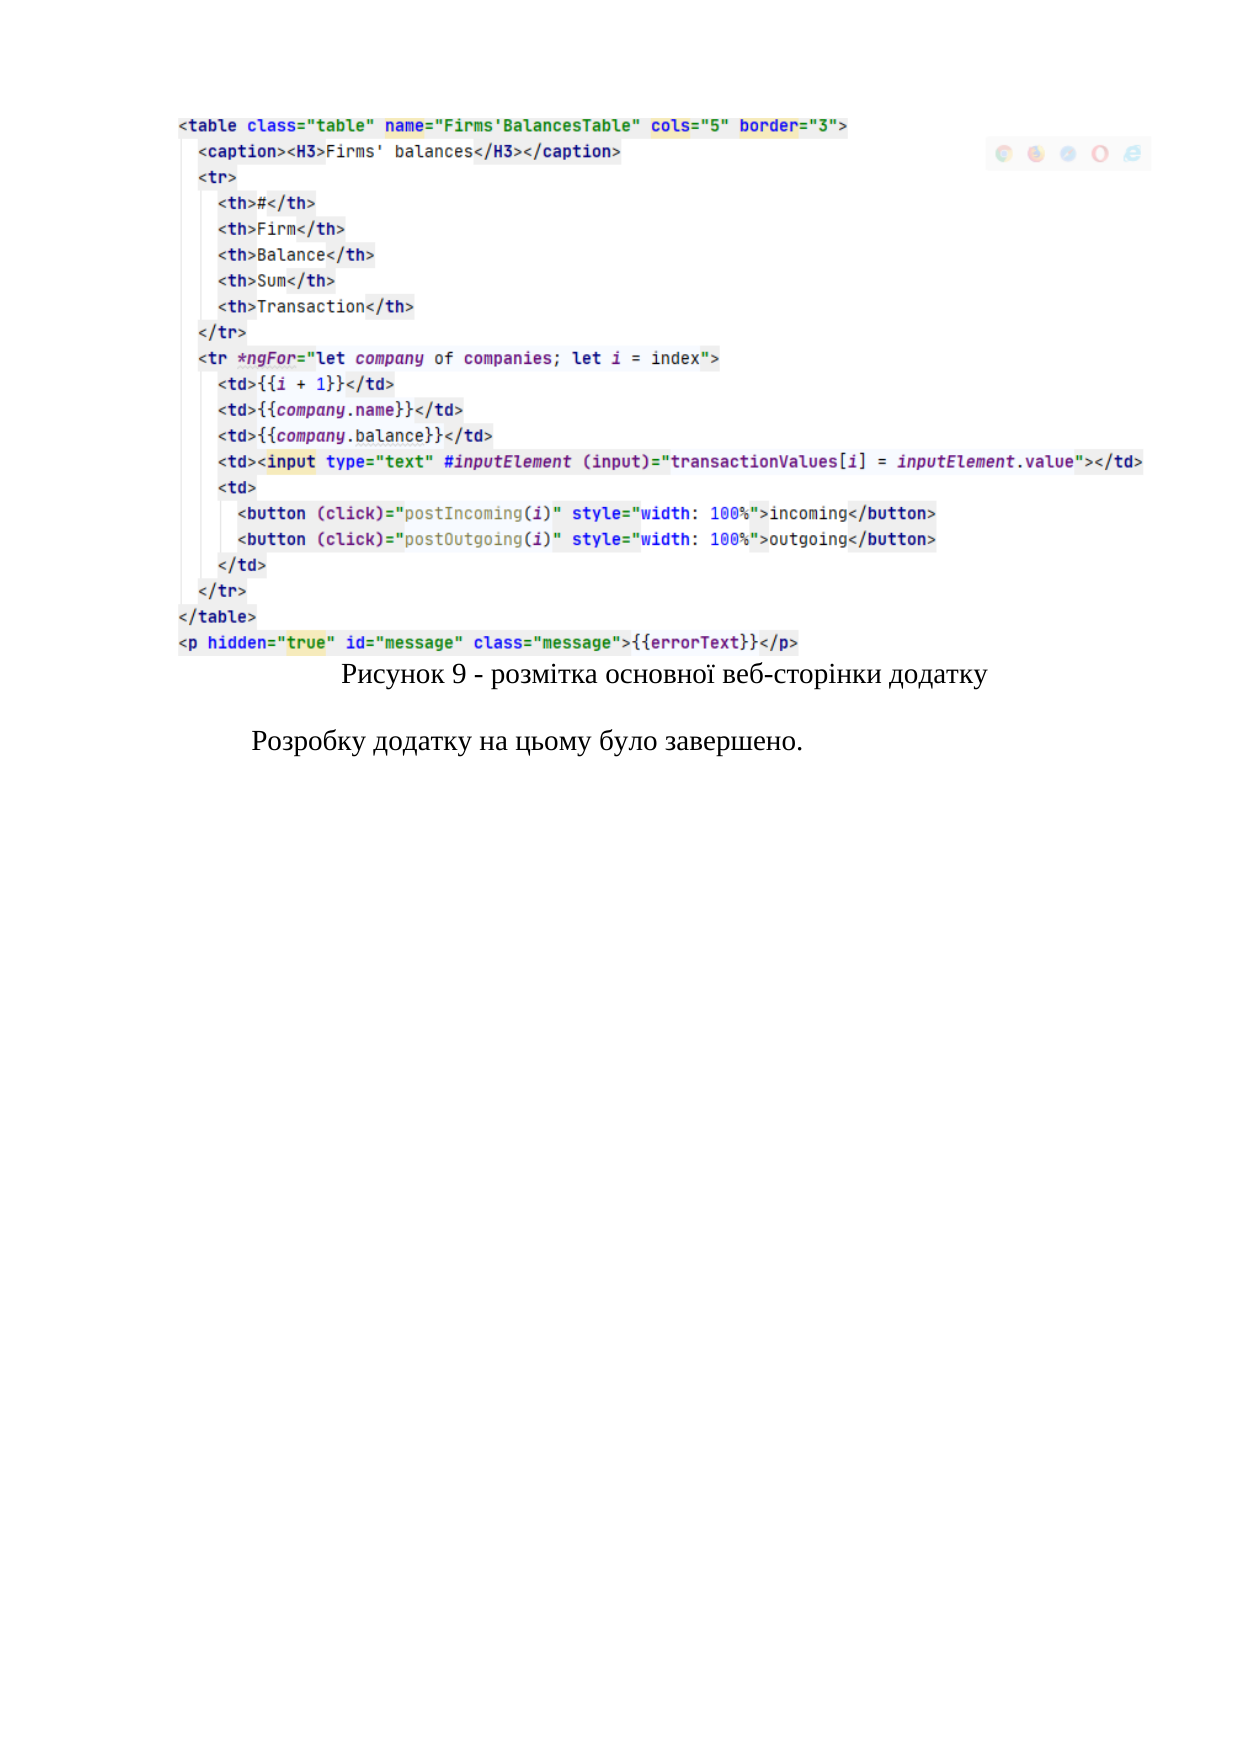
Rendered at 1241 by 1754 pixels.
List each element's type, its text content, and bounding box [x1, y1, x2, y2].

picture [177, 118, 1152, 656]
text Рисунок - розмітка основної веб-сторінки додатку [177, 656, 1152, 689]
subtitle Розробку додатку на цьому було завершено. [177, 723, 1152, 756]
